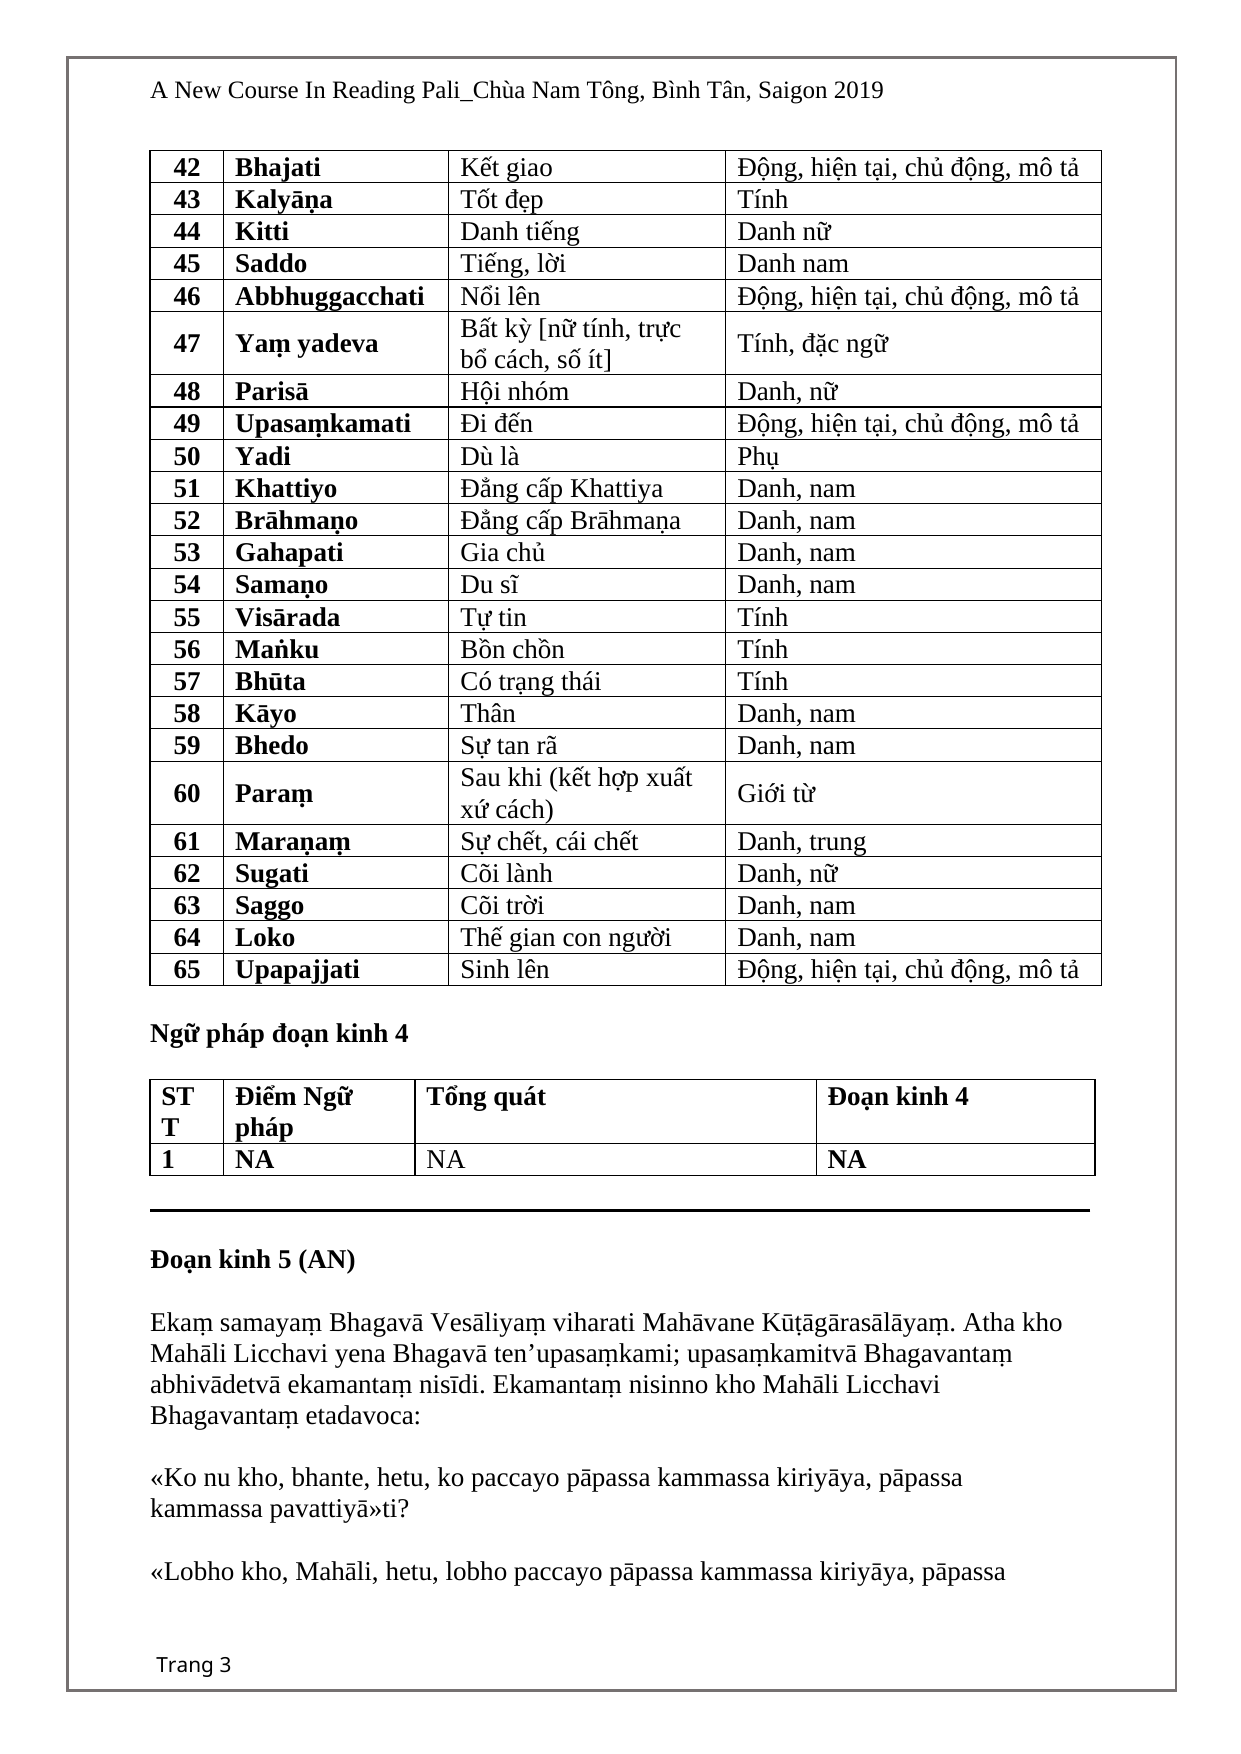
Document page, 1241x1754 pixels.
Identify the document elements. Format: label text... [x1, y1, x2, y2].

table_cell Sugati [224, 857, 448, 888]
table_cell Kāyo [224, 697, 448, 728]
table_cell Bhedo [224, 729, 448, 761]
table_cell Tính [726, 633, 1101, 664]
table_cell Sau khi (kết hợp xuất xứ cách) [449, 762, 725, 824]
table_cell Tiếng, lời [449, 248, 725, 279]
table_cell Động, hiện tại, chủ động, mô tả [726, 151, 1101, 182]
table_cell Visārada [224, 601, 448, 632]
table_cell Danh, trung [726, 825, 1101, 856]
table_cell 59 [151, 729, 223, 761]
table_cell Đẳng cấp Khattiya [449, 472, 725, 503]
table_cell Parisā [224, 375, 448, 406]
table_cell Maṅku [224, 633, 448, 664]
table_cell Yaṃ yadeva [224, 312, 448, 374]
table_cell Danh nam [726, 248, 1101, 279]
table_cell 51 [151, 472, 223, 503]
table_cell Động, hiện tại, chủ động, mô tả [726, 954, 1101, 985]
table_cell Danh, nữ [726, 375, 1101, 406]
table_cell Danh tiếng [449, 215, 725, 247]
table_cell 56 [151, 633, 223, 664]
table_cell Sinh lên [449, 954, 725, 985]
table_cell Gahapati [224, 536, 448, 567]
table_cell Cõi trời [449, 889, 725, 920]
table_header Điểm Ngữ pháp [224, 1080, 414, 1143]
table_cell Phụ [726, 440, 1101, 471]
table_cell 58 [151, 697, 223, 728]
table_cell Thân [449, 697, 725, 728]
table_cell Bhūta [224, 665, 448, 696]
table_cell 47 [151, 312, 223, 374]
table_cell Danh, nam [726, 569, 1101, 599]
table_cell Yadi [224, 440, 448, 471]
table_cell 43 [151, 183, 223, 214]
text Ekaṃ samayaṃ Bhagavā Vesāliyaṃ viharati Mahāvane Kūṭāgārasālāyaṃ. Atha kho [150, 1306, 1090, 1337]
table_cell Nổi lên [449, 280, 725, 311]
table_cell 49 [151, 408, 223, 439]
table_cell Samaṇo [224, 569, 448, 599]
table_cell 50 [151, 440, 223, 471]
table_cell Bất kỳ [nữ tính, trực bổ cách, số ít] [449, 312, 725, 374]
table_cell Tính [726, 665, 1101, 696]
table_cell Danh, nam [726, 729, 1101, 761]
text kammassa pavattiyā»ti? [150, 1492, 1090, 1524]
table_cell 44 [151, 215, 223, 247]
table_cell Brāhmaṇo [224, 504, 448, 535]
table_cell 63 [151, 889, 223, 920]
table_cell Tốt đẹp [449, 183, 725, 214]
table_cell NA [224, 1144, 414, 1175]
table_cell Giới từ [726, 762, 1101, 824]
table_cell 55 [151, 601, 223, 632]
table_header STT [151, 1080, 223, 1143]
table_cell Upapajjati [224, 954, 448, 985]
table_cell Danh, nam [726, 472, 1101, 503]
text «Ko nu kho, bhante, hetu, ko paccayo pāpassa kammassa kiriyāya, pāpassa [150, 1461, 1090, 1492]
table_cell Hội nhóm [449, 375, 725, 406]
table_cell Cõi lành [449, 857, 725, 888]
table_cell Danh, nam [726, 504, 1101, 535]
table_cell Danh nữ [726, 215, 1101, 247]
text Đoạn kinh 5 (AN) [150, 1243, 1090, 1274]
table_header Đoạn kinh 4 [817, 1080, 1094, 1143]
table_cell Sự tan rã [449, 729, 725, 761]
table_cell Tính [726, 601, 1101, 632]
table_cell Tính, đặc ngữ [726, 312, 1101, 374]
table_cell Sự chết, cái chết [449, 825, 725, 856]
text abhivādetvā ekamantaṃ nisīdi. Ekamantaṃ nisinno kho Mahāli Licchavi Bhagavantaṃ etadavoca: [150, 1368, 1090, 1430]
table_cell Bồn chồn [449, 633, 725, 664]
table_cell Paraṃ [224, 762, 448, 824]
table_cell Tự tin [449, 601, 725, 632]
table_cell Danh, nam [726, 697, 1101, 728]
table_cell Kalyāṇa [224, 183, 448, 214]
table_cell 60 [151, 762, 223, 824]
table_cell Danh, nam [726, 889, 1101, 920]
table_cell Tính [726, 183, 1101, 214]
table_cell Abbhuggacchati [224, 280, 448, 311]
table_cell Danh, nam [726, 536, 1101, 567]
table_cell Kitti [224, 215, 448, 247]
table_cell 42 [151, 151, 223, 182]
table_cell Động, hiện tại, chủ động, mô tả [726, 280, 1101, 311]
table_cell Danh, nữ [726, 857, 1101, 888]
table_cell Kết giao [449, 151, 725, 182]
table_cell Thế gian con người [449, 921, 725, 953]
table_cell 61 [151, 825, 223, 856]
table_cell 62 [151, 857, 223, 888]
table_cell 53 [151, 536, 223, 567]
table_cell Danh, nam [726, 921, 1101, 953]
table_cell 48 [151, 375, 223, 406]
table_cell 45 [151, 248, 223, 279]
table_cell NA [416, 1144, 816, 1175]
table_cell Gia chủ [449, 536, 725, 567]
table_cell Đi đến [449, 408, 725, 439]
text Ngữ pháp đoạn kinh 4 [150, 1017, 1090, 1048]
table_cell Maraṇaṃ [224, 825, 448, 856]
table_cell 65 [151, 954, 223, 985]
table_cell Loko [224, 921, 448, 953]
text «Lobho kho, Mahāli, hetu, lobho paccayo pāpassa kammassa kiriyāya, pāpassa [150, 1555, 1090, 1586]
table_cell Upasaṃkamati [224, 408, 448, 439]
table_cell 46 [151, 280, 223, 311]
table_cell Dù là [449, 440, 725, 471]
table_cell Saggo [224, 889, 448, 920]
table_cell Du sĩ [449, 569, 725, 599]
table_cell 52 [151, 504, 223, 535]
table_cell Động, hiện tại, chủ động, mô tả [726, 408, 1101, 439]
table_cell 54 [151, 569, 223, 599]
table_cell 1 [151, 1144, 223, 1175]
table_cell NA [817, 1144, 1094, 1175]
table_cell Đẳng cấp Brāhmaṇa [449, 504, 725, 535]
text Mahāli Licchavi yena Bhagavā ten’upasaṃkami; upasaṃkamitvā Bhagavantaṃ [150, 1337, 1090, 1368]
table_cell Bhajati [224, 151, 448, 182]
table_header Tổng quát [416, 1080, 816, 1143]
table_cell 57 [151, 665, 223, 696]
table_cell 64 [151, 921, 223, 953]
table_cell Saddo [224, 248, 448, 279]
table_cell Có trạng thái [449, 665, 725, 696]
table_cell Khattiyo [224, 472, 448, 503]
